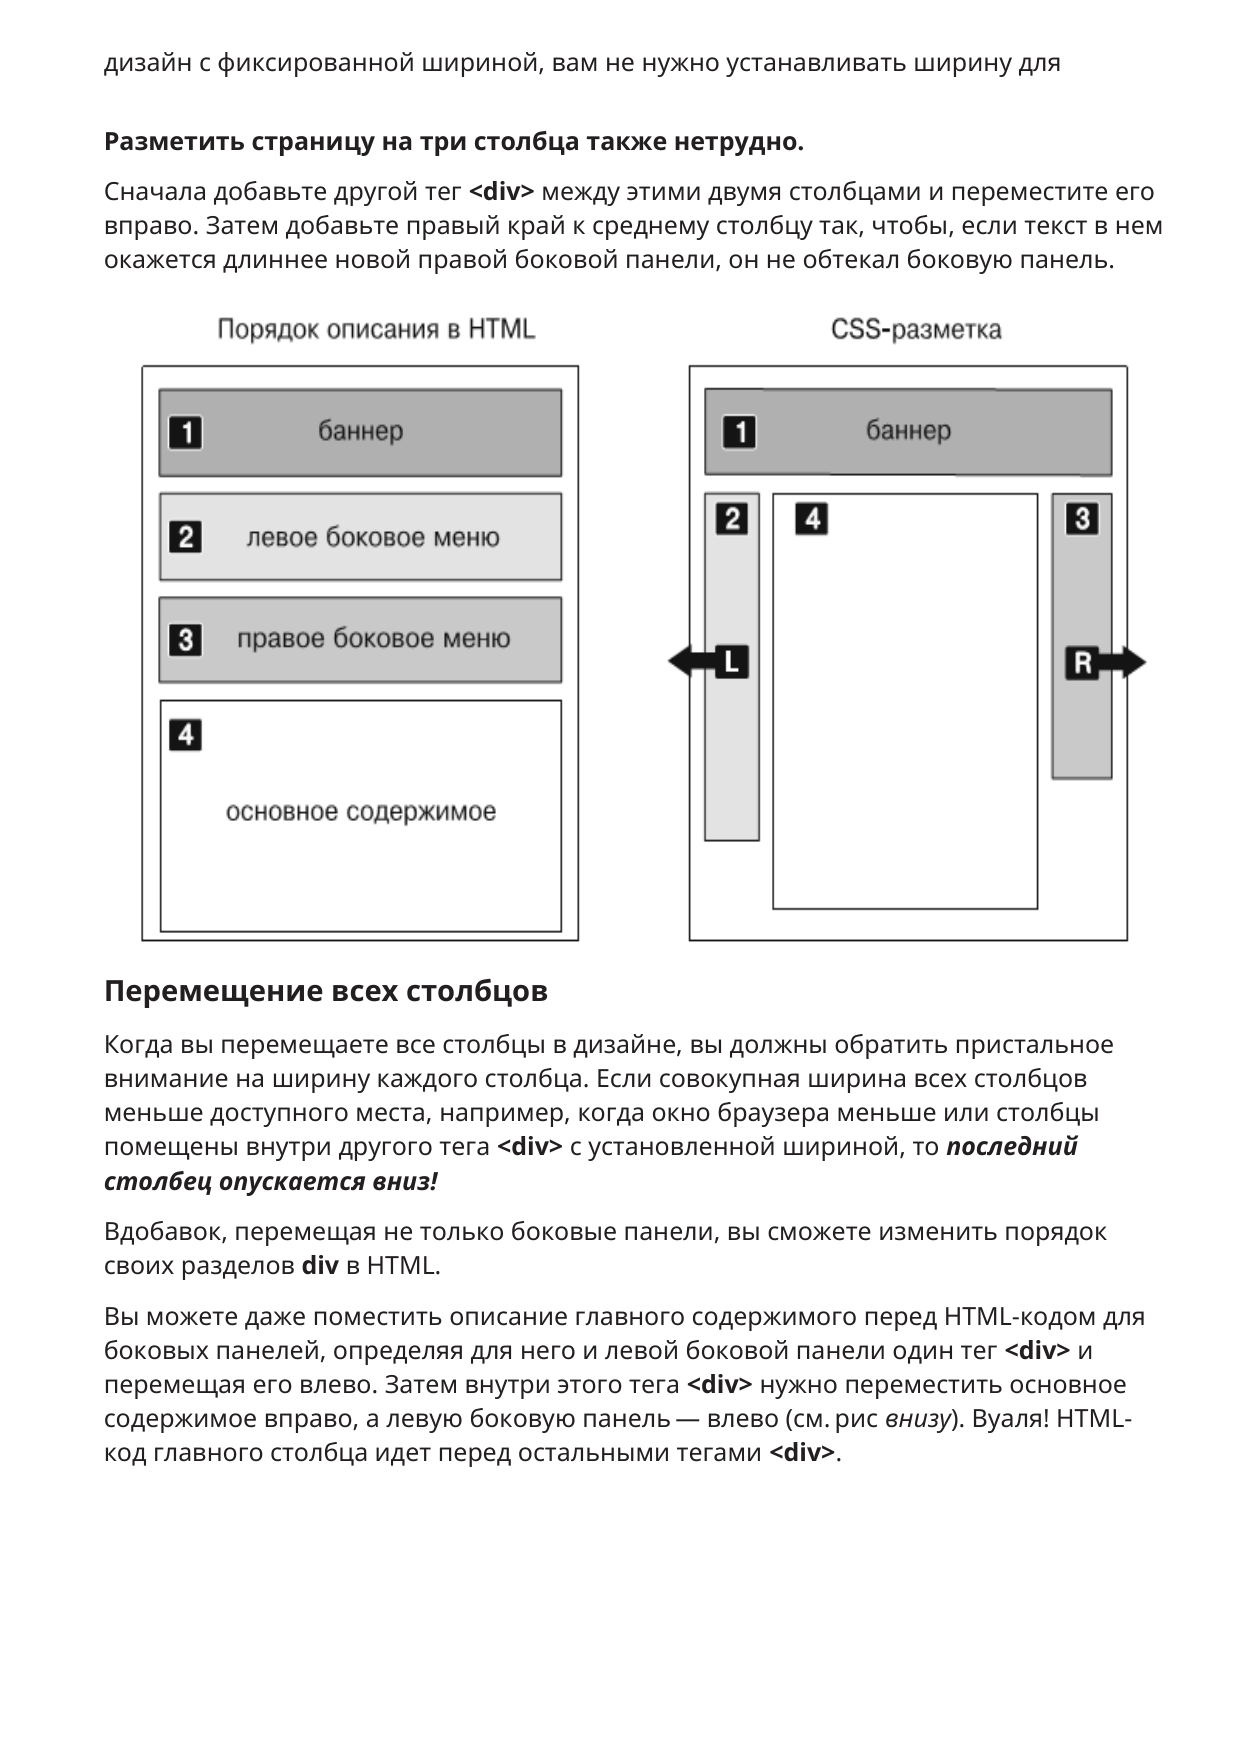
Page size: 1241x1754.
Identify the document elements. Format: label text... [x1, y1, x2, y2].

text Вы можете даже поместить описание главного содержимого перед HTML-кодом для боковых панелей, определяя для него и левой боковой панели один тег <div> и перемещая его влево. Затем внутри этого тега <div> нужно переместить основное содержимое вправо, а левую боковую панель — влево (см. рис внизу). Вуаля! HTML-код главного столбца идет перед остальными тегами <div>. [103, 1299, 1167, 1469]
text Сначала добавьте другой тег <div> между этими двумя столбцами и переместите его вправо. Затем добавьте правый край к среднему столбцу так, чтобы, если текст в нем окажется длиннее новой правой боковой панели, он не обтекал боковую панель. [103, 174, 1167, 276]
text Вдобавок, перемещая не только боковые панели, вы сможете изменить порядок своих разделов div в HTML. [103, 1214, 1167, 1282]
text Когда вы перемещаете все столбцы в дизайне, вы должны обратить пристальное внимание на ширину каждого столбца. Если совокупная ширина всех столбцов меньше доступного места, например, когда окно браузера меньше или столбцы помещены внутри другого тега <div> с установленной шириной, то последний столбец опускается вниз! [103, 1027, 1167, 1197]
text Разметить страницу на три столбца также нетрудно. [103, 123, 1167, 157]
text Перемещение всех столбцов [103, 971, 1167, 1010]
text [103, 44, 1167, 106]
picture [103, 292, 1167, 954]
